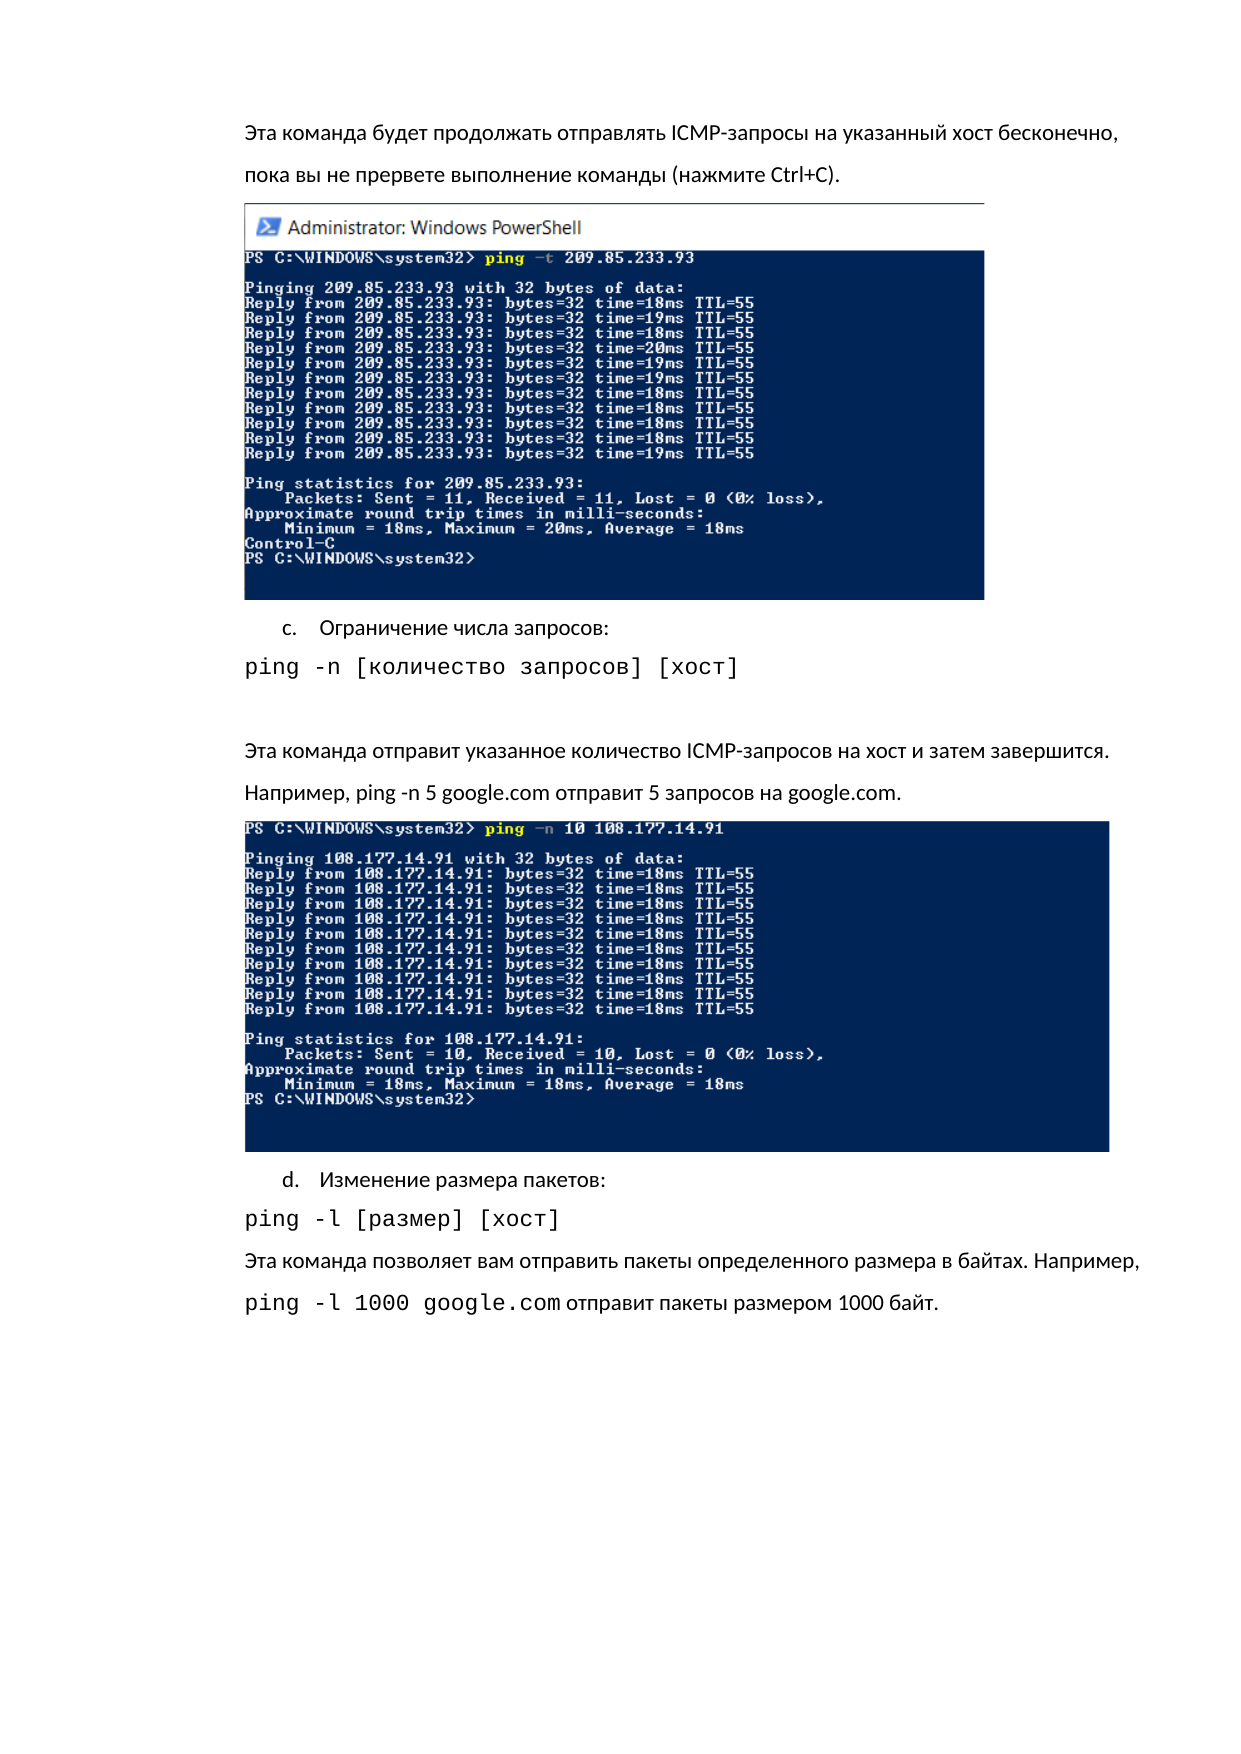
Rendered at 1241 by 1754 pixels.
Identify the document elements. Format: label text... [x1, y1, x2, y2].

picture [244, 203, 985, 600]
list Изменение размера пакетов: [282, 1165, 1152, 1193]
picture [244, 820, 1110, 1152]
list ping -l [размер] [хост] [244, 1207, 1152, 1233]
list Ограничение числа запросов: [282, 613, 1152, 641]
list ping -n [количество запросов] [хост] [244, 655, 1152, 681]
list Эта команда позволяет вам отправить пакеты определенного размера в байтах. Например, ping -l 1000 google.com отправит пакеты размером 1000 байт. [244, 1246, 1152, 1317]
